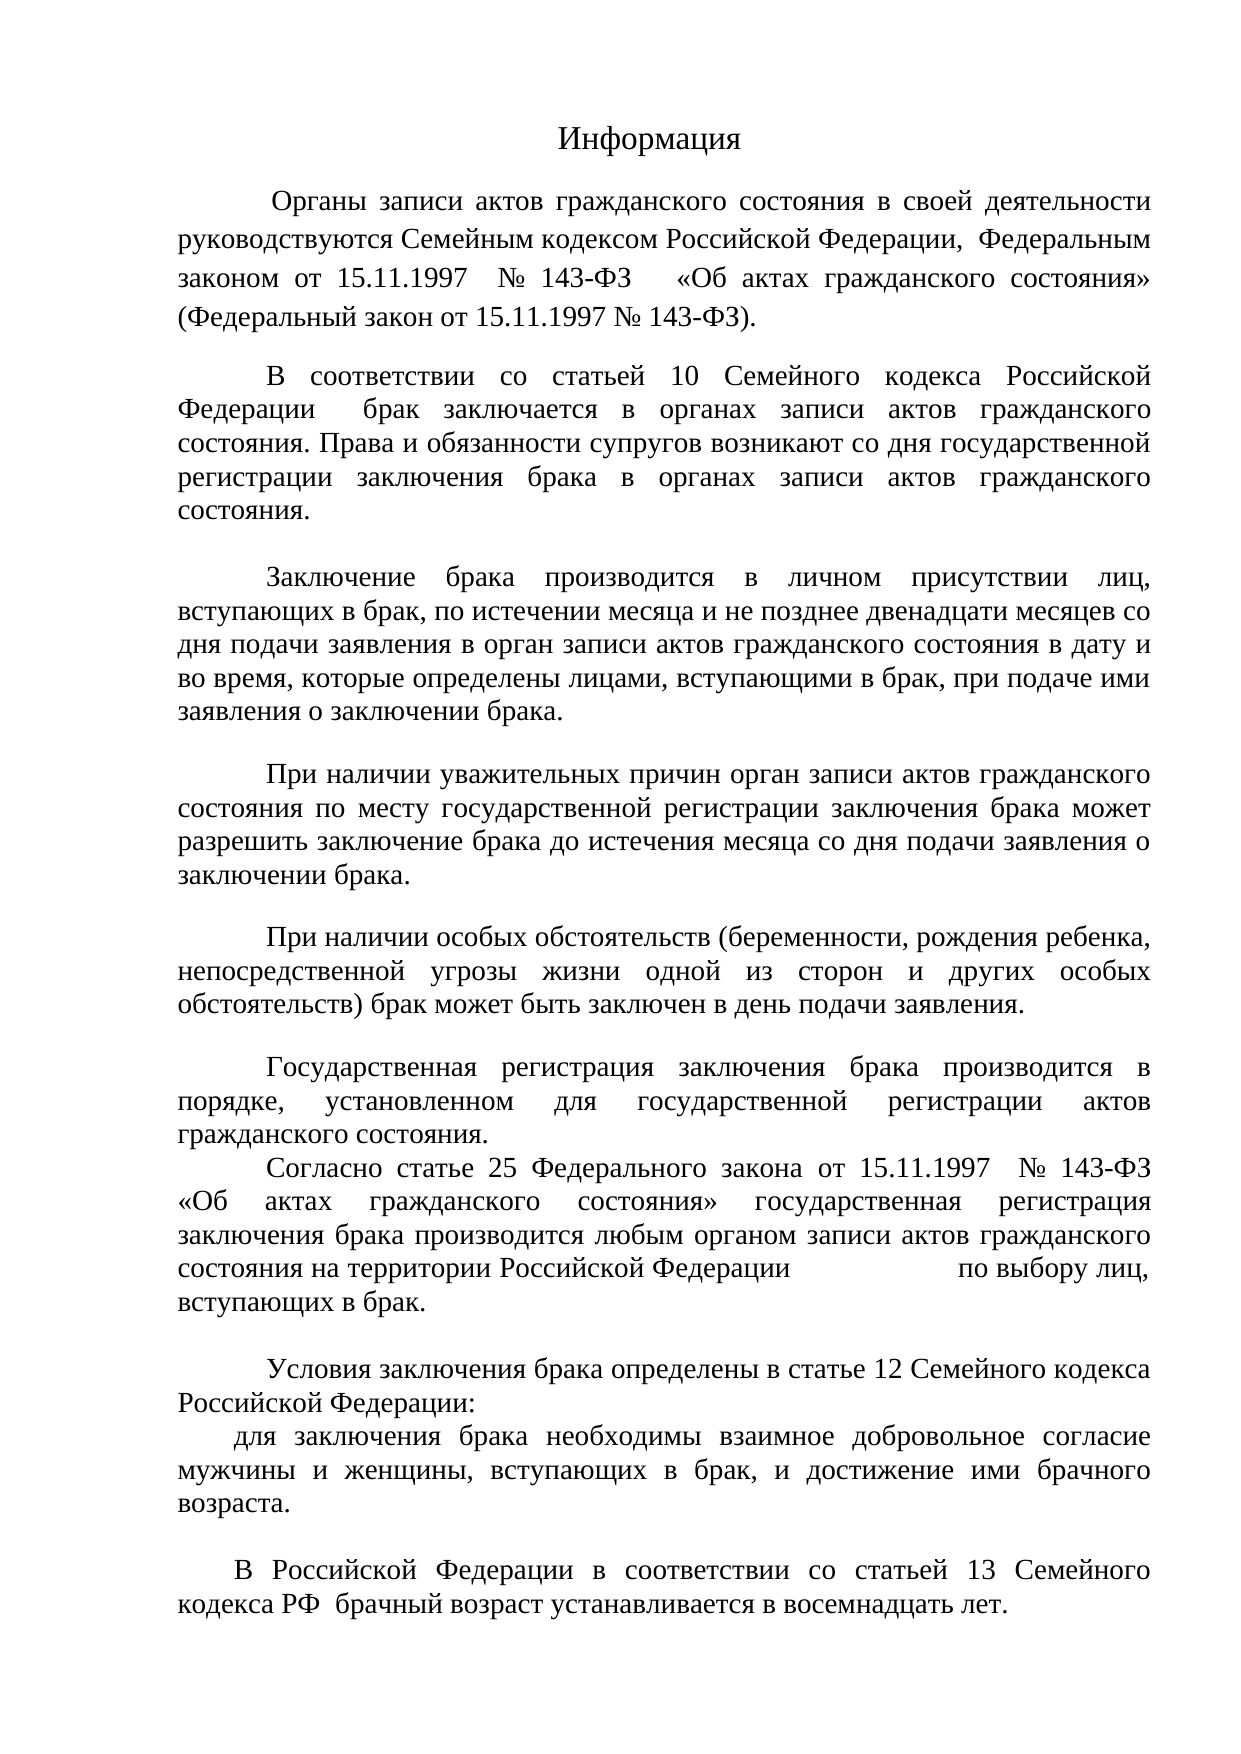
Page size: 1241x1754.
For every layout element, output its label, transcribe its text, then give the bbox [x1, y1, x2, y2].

text Органы записи актов гражданского состояния в своей деятельности руководствуются Семейным кодексом Российской Федерации, Федеральным законом от 15.11.1997 № 143-ФЗ «Об актах гражданского состояния» (Федеральный закон от 15.11.1997 № 143-ФЗ). [177, 183, 1152, 332]
text При наличии уважительных причин орган записи актов гражданского состояния по месту государственной регистрации заключения брака может разрешить заключение брака до истечения месяца со дня подачи заявления о заключении брака. [177, 756, 1152, 890]
text В Российской Федерации в соответствии со статьей 13 Семейного кодекса РФ брачный возраст устанавливается в восемнадцать лет. [177, 1552, 1152, 1619]
text Условия заключения брака определены в статье 12 Семейного кодекса Российской Федерации: [177, 1351, 1152, 1418]
text для заключения брака необходимы взаимное добровольное согласие мужчины и женщины, вступающих в брак, и достижение ими брачного возраста. [177, 1418, 1152, 1519]
text При наличии особых обстоятельств (беременности, рождения ребенка, непосредственной угрозы жизни одной из сторон и других особых обстоятельств) брак может быть заключен в день подачи заявления. [177, 919, 1152, 1020]
text Заключение брака производится в личном присутствии лиц, вступающих в брак, по истечении месяца и не позднее двенадцати месяцев со дня подачи заявления в орган записи актов гражданского состояния в дату и во время, которые определены лицами, вступающими в брак, при подаче ими заявления о заключении брака. [177, 559, 1152, 727]
text Государственная регистрация заключения брака производится в порядке, установленном для государственной регистрации актов гражданского состояния. [177, 1049, 1152, 1150]
text В соответствии со статьей 10 Семейного кодекса Российской Федерации брак заключается в органах записи актов гражданского состояния. Права и обязанности супругов возникают со дня государственной регистрации заключения брака в органах записи актов гражданского состояния. [177, 358, 1152, 526]
text Согласно статье 25 Федерального закона от 15.11.1997 № 143-ФЗ «Об актах гражданского состояния» государственная регистрация заключения брака производится любым органом записи актов гражданского состояния на территории Российской Федерации по выбору лиц, вступающих в брак. [177, 1150, 1152, 1318]
text Информация [177, 118, 1152, 156]
